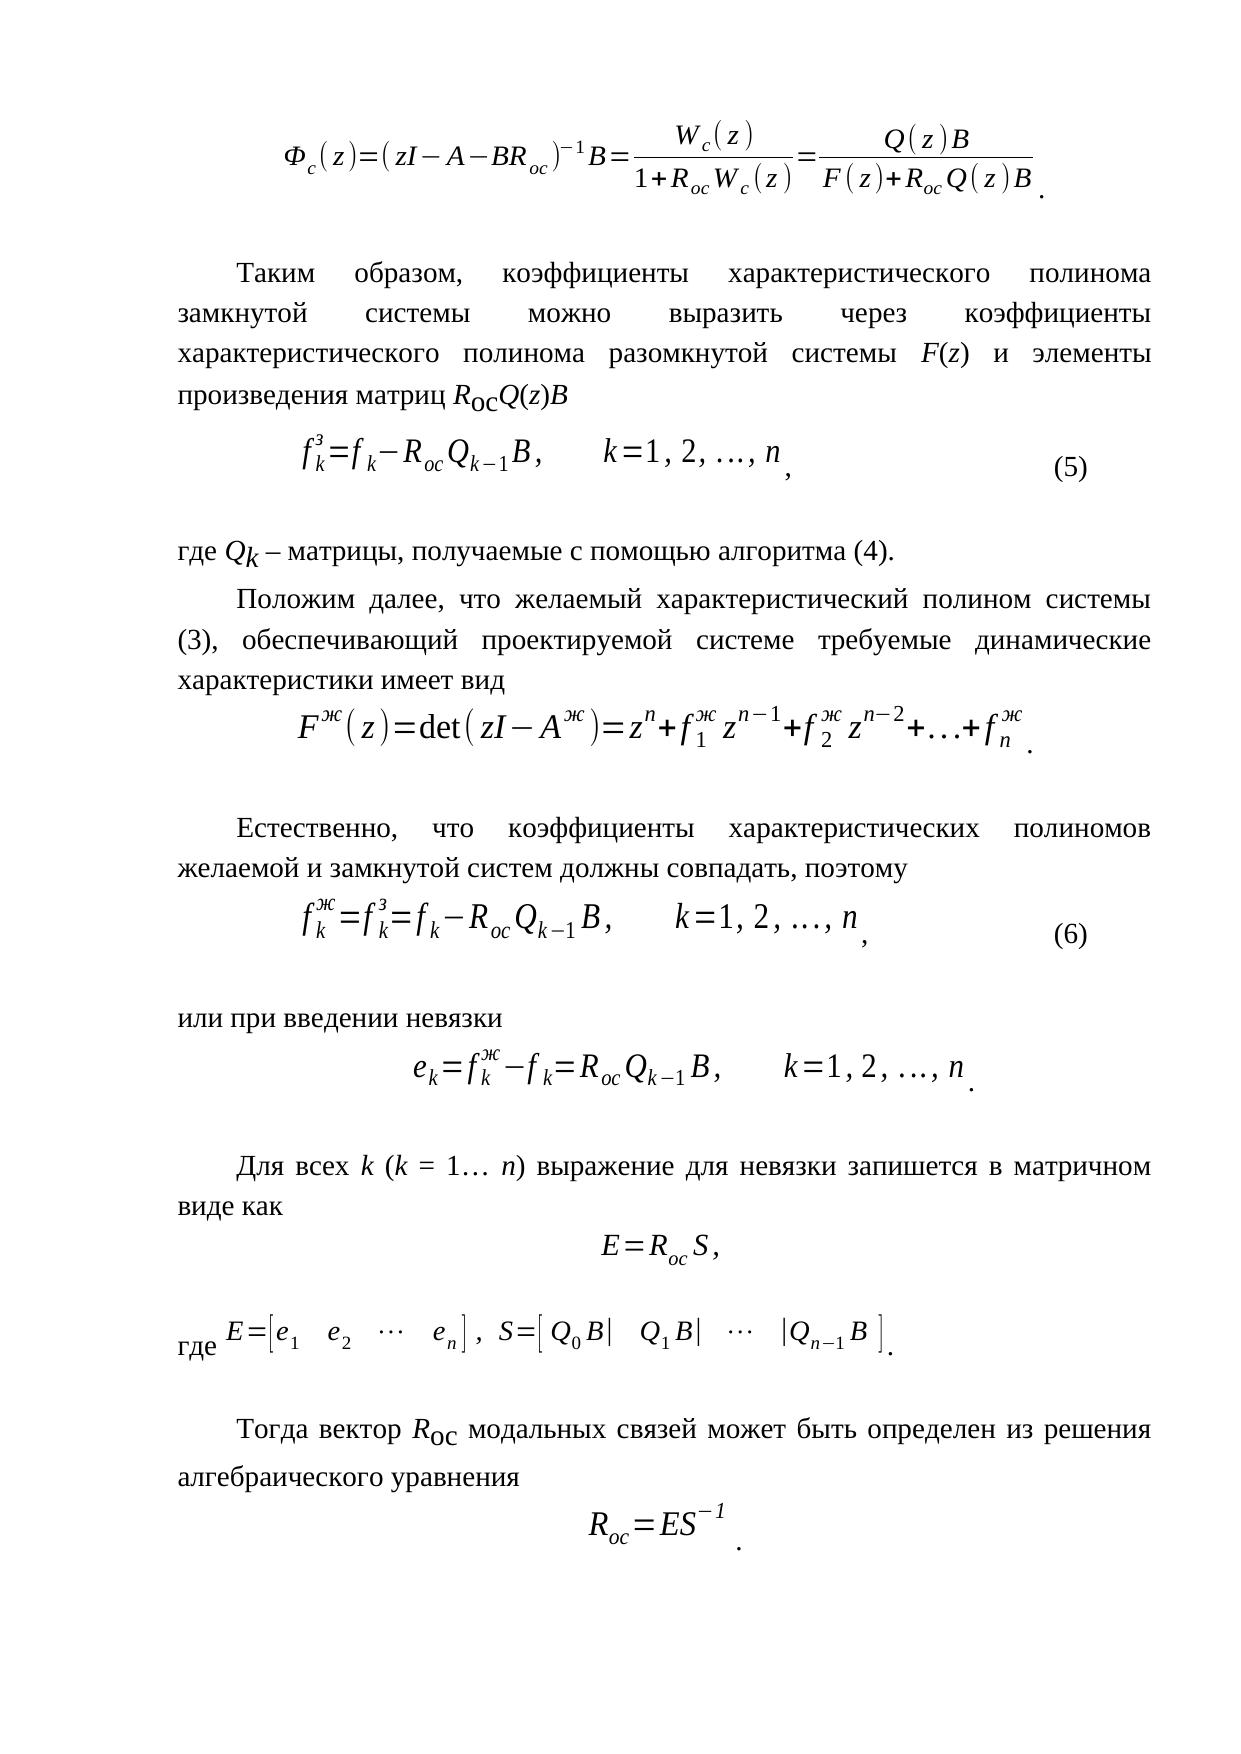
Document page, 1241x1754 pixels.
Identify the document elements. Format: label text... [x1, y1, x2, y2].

text Для всех k (k = 1… n) выражение для невязки запишется в матричном виде как [177, 1148, 1152, 1222]
text или при введении невязки [177, 1000, 1152, 1034]
text . [177, 1499, 1152, 1556]
text , (5) [177, 426, 1152, 483]
text . [177, 702, 1152, 759]
text где Qk – матрицы, получаемые с помощью алгоритма (4). [177, 533, 1152, 574]
text Таким образом, коэффициенты характеристического полинома замкнутой системы можно выразить через коэффициенты характеристического полинома разомкнутой системы F(z) и элементы произведения матриц RосQ(z)B [177, 255, 1152, 418]
text Естественно, что коэффициенты характеристических полиномов желаемой и замкнутой систем должны совпадать, поэтому [177, 810, 1152, 883]
text . [177, 1041, 1152, 1098]
text . [177, 118, 1152, 205]
text где . [177, 1314, 1152, 1361]
text Положим далее, что желаемый характеристический полином системы (3), обеспечивающий проектируемой системе требуемые динамические характеристики имеет вид [177, 582, 1152, 696]
text , (6) [177, 890, 1152, 950]
text Тогда вектор Rос модальных связей может быть определен из решения алгебраического уравнения [177, 1412, 1152, 1492]
